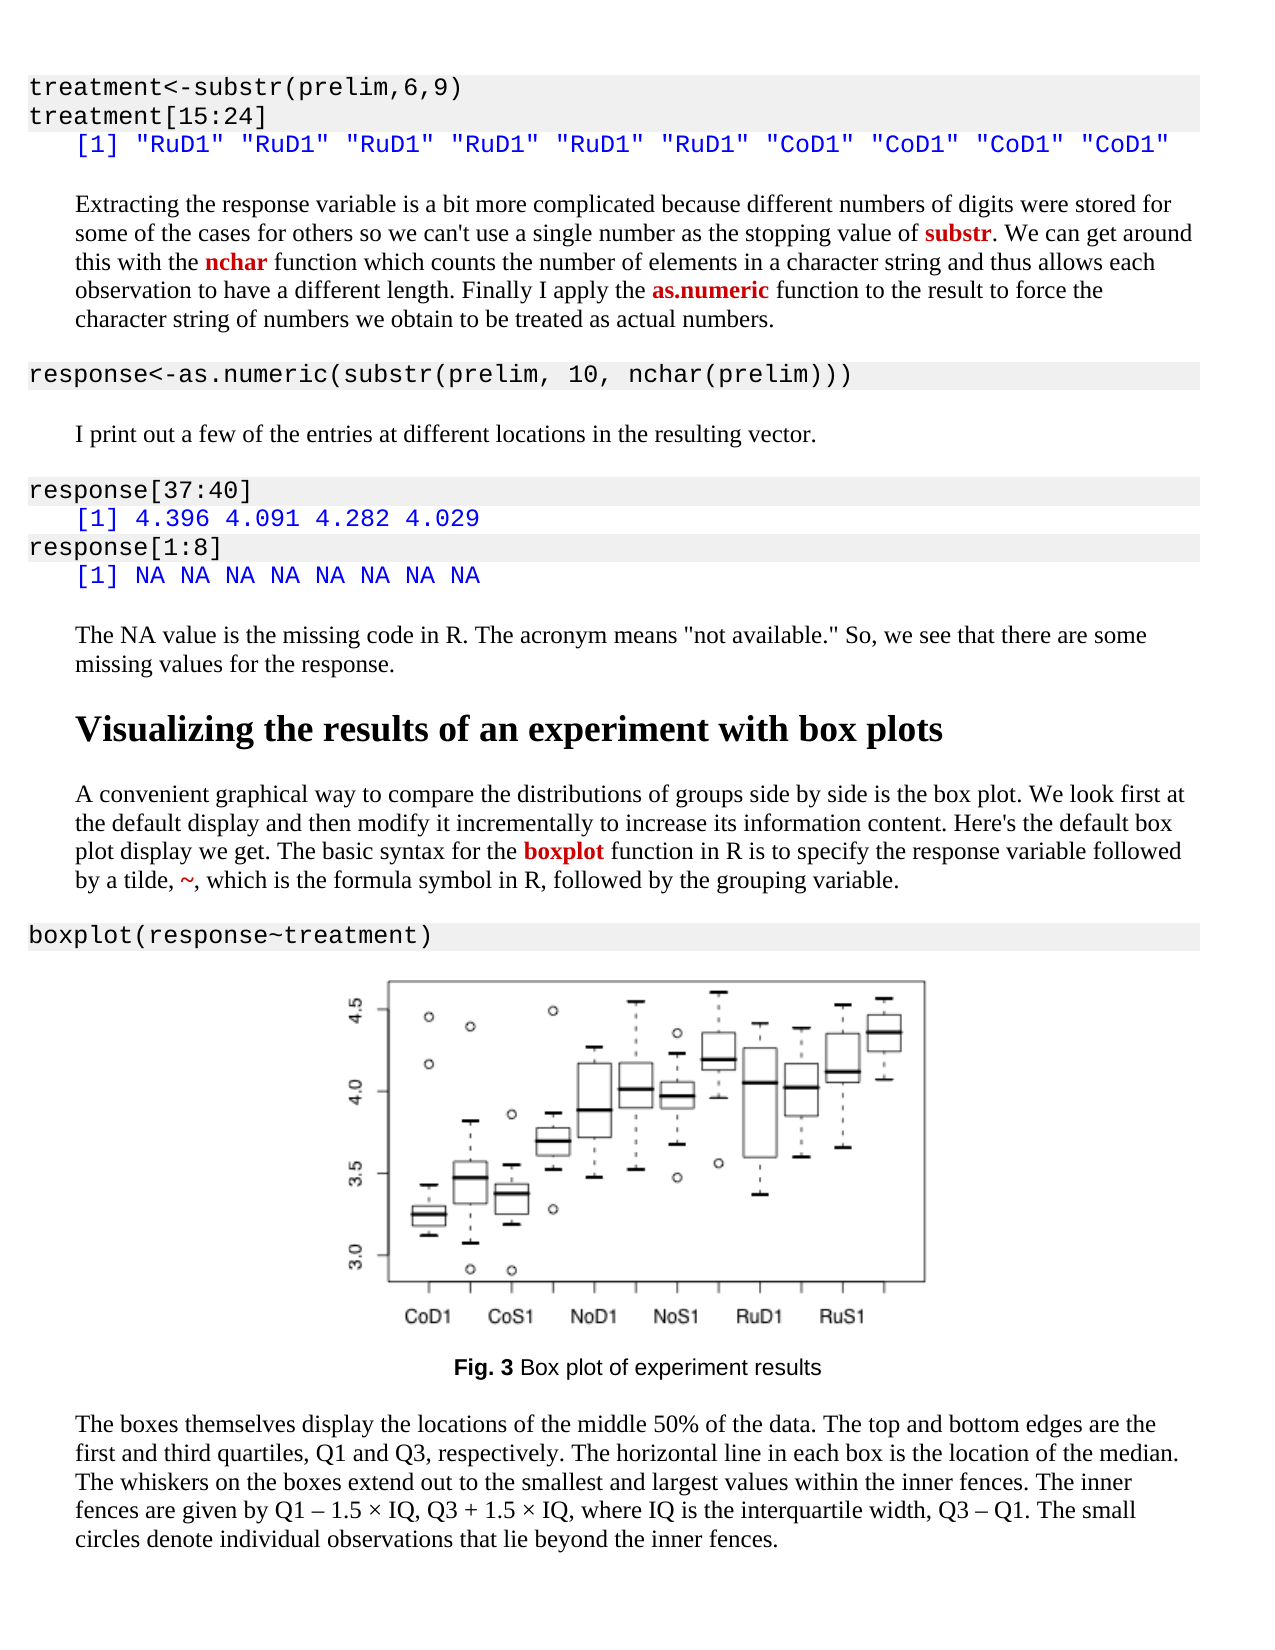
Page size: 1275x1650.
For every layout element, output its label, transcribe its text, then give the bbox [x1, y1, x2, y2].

text Fig. 3 Box plot of experiment results [75, 1353, 1200, 1380]
text response[1:8] [28, 534, 1200, 562]
text response<-as.numeric(substr(prelim, 10, nchar(prelim))) [28, 362, 1200, 390]
text treatment<-substr(prelim,6,9) [28, 75, 1200, 103]
text The NA value is the missing code in R. The acronym means "not available." So, we see that there are some missing values for the response. [75, 620, 1200, 677]
text boxplot(response~treatment) [28, 923, 1200, 951]
text Extracting the response variable is a bit more complicated because different numbers of digits were stored for some of the cases for others so we can't use a single number as the stopping value of substr. We can get around this with the nchar function which counts the number of elements in a character string and thus allows each observation to have a different length. Finally I apply the as.numeric function to the result to force the character string of numbers we obtain to be treated as actual numbers. [75, 189, 1200, 333]
text [1] 4.396 4.091 4.282 4.029 [75, 506, 1200, 534]
text A convenient graphical way to compare the distributions of groups side by side is the box plot. We look first at the default display and then modify it incrementally to increase its information content. Here's the default box plot display we get. The basic syntax for the boxplot function in R is to specify the response variable followed by a tilde, ~, which is the formula symbol in R, followed by the grouping variable. [75, 779, 1200, 894]
text The boxes themselves display the locations of the middle 50% of the data. The top and bottom edges are the first and third quartiles, Q1 and Q3, respectively. The horizontal line in each box is the location of the median. The whiskers on the boxes extend out to the smallest and largest values within the inner fences. The inner fences are given by Q1 – 1.5 × IQ, Q3 + 1.5 × IQ, where IQ is the interquartile width, Q3 – Q1. The small circles denote individual observations that lie beyond the inner fences. [75, 1409, 1200, 1553]
text Visualizing the results of an experiment with box plots [75, 707, 1200, 750]
text [1] "RuD1" "RuD1" "RuD1" "RuD1" "RuD1" "RuD1" "CoD1" "CoD1" "CoD1" "CoD1" [75, 132, 1200, 160]
text treatment[15:24] [28, 103, 1200, 132]
text [1] NA NA NA NA NA NA NA NA [75, 562, 1200, 591]
text I print out a few of the entries at different locations in the resulting vector. [75, 419, 1200, 448]
picture [348, 980, 927, 1325]
text response[37:40] [28, 477, 1200, 506]
